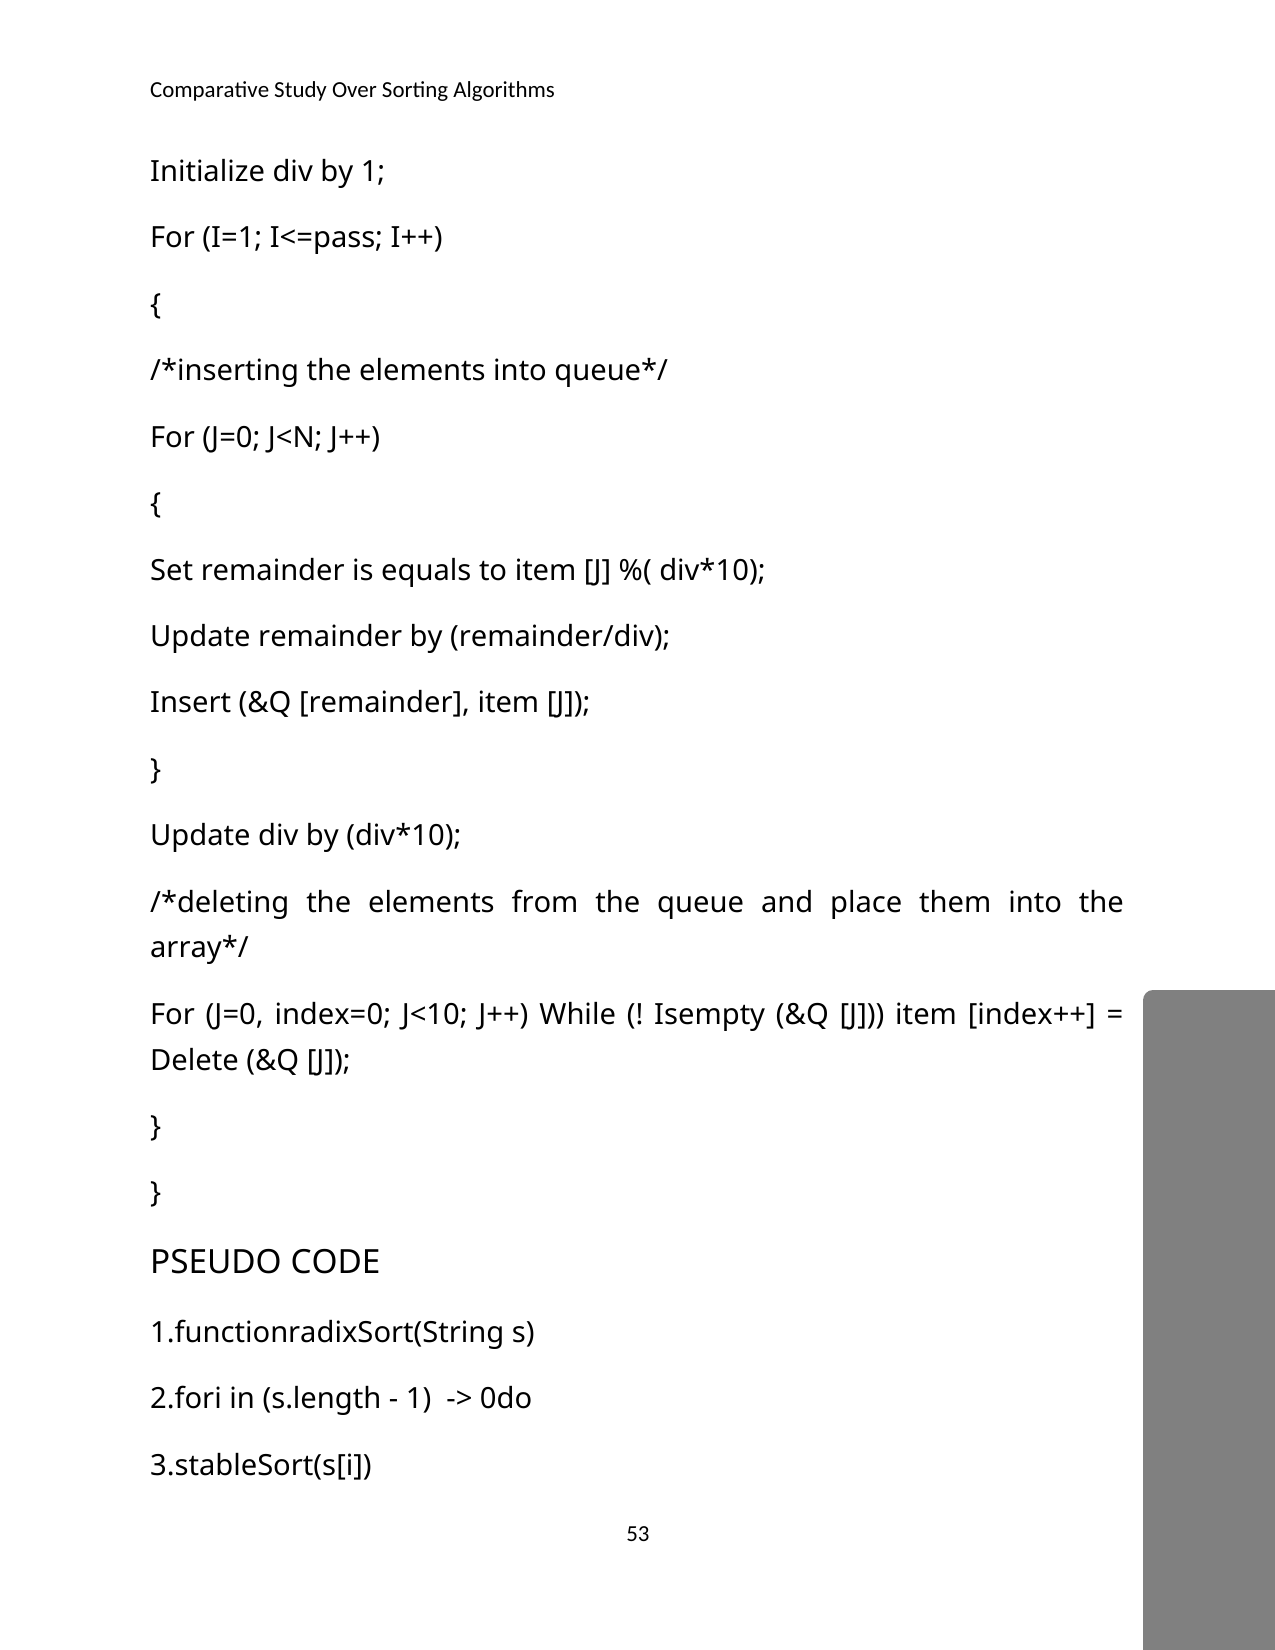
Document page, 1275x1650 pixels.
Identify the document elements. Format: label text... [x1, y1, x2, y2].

text { [150, 482, 1125, 522]
text Update remainder by (remainder/div); [150, 615, 1125, 655]
text } [150, 1172, 1125, 1211]
text Set remainder is equals to item [J] %( div*10); [150, 549, 1125, 588]
text For (I=1; I<=pass; I++) [150, 216, 1125, 256]
text 2.fori in (s.length - 1) -> 0do [150, 1378, 1125, 1417]
text Initialize div by 1; [150, 150, 1125, 190]
text /*inserting the elements into queue*/ [150, 349, 1125, 389]
text } [150, 1105, 1125, 1145]
text For (J=0; J<N; J++) [150, 416, 1125, 456]
text /*deleting the elements from the queue and place them into the array*/ [150, 881, 1125, 966]
text { [150, 283, 1125, 323]
text Insert (&Q [remainder], item [J]); [150, 682, 1125, 721]
text For (J=0, index=0; J<10; J++) While (! Isempty (&Q [J])) item [index++] = Delete (&Q [J]); [150, 993, 1125, 1078]
text Update div by (div*10); [150, 814, 1125, 854]
text } [150, 748, 1125, 788]
text 1.functionradixSort(String s) [150, 1311, 1125, 1351]
text PSEUDO CODE [150, 1238, 1125, 1283]
text 3.stableSort(s[i]) [150, 1444, 1125, 1484]
